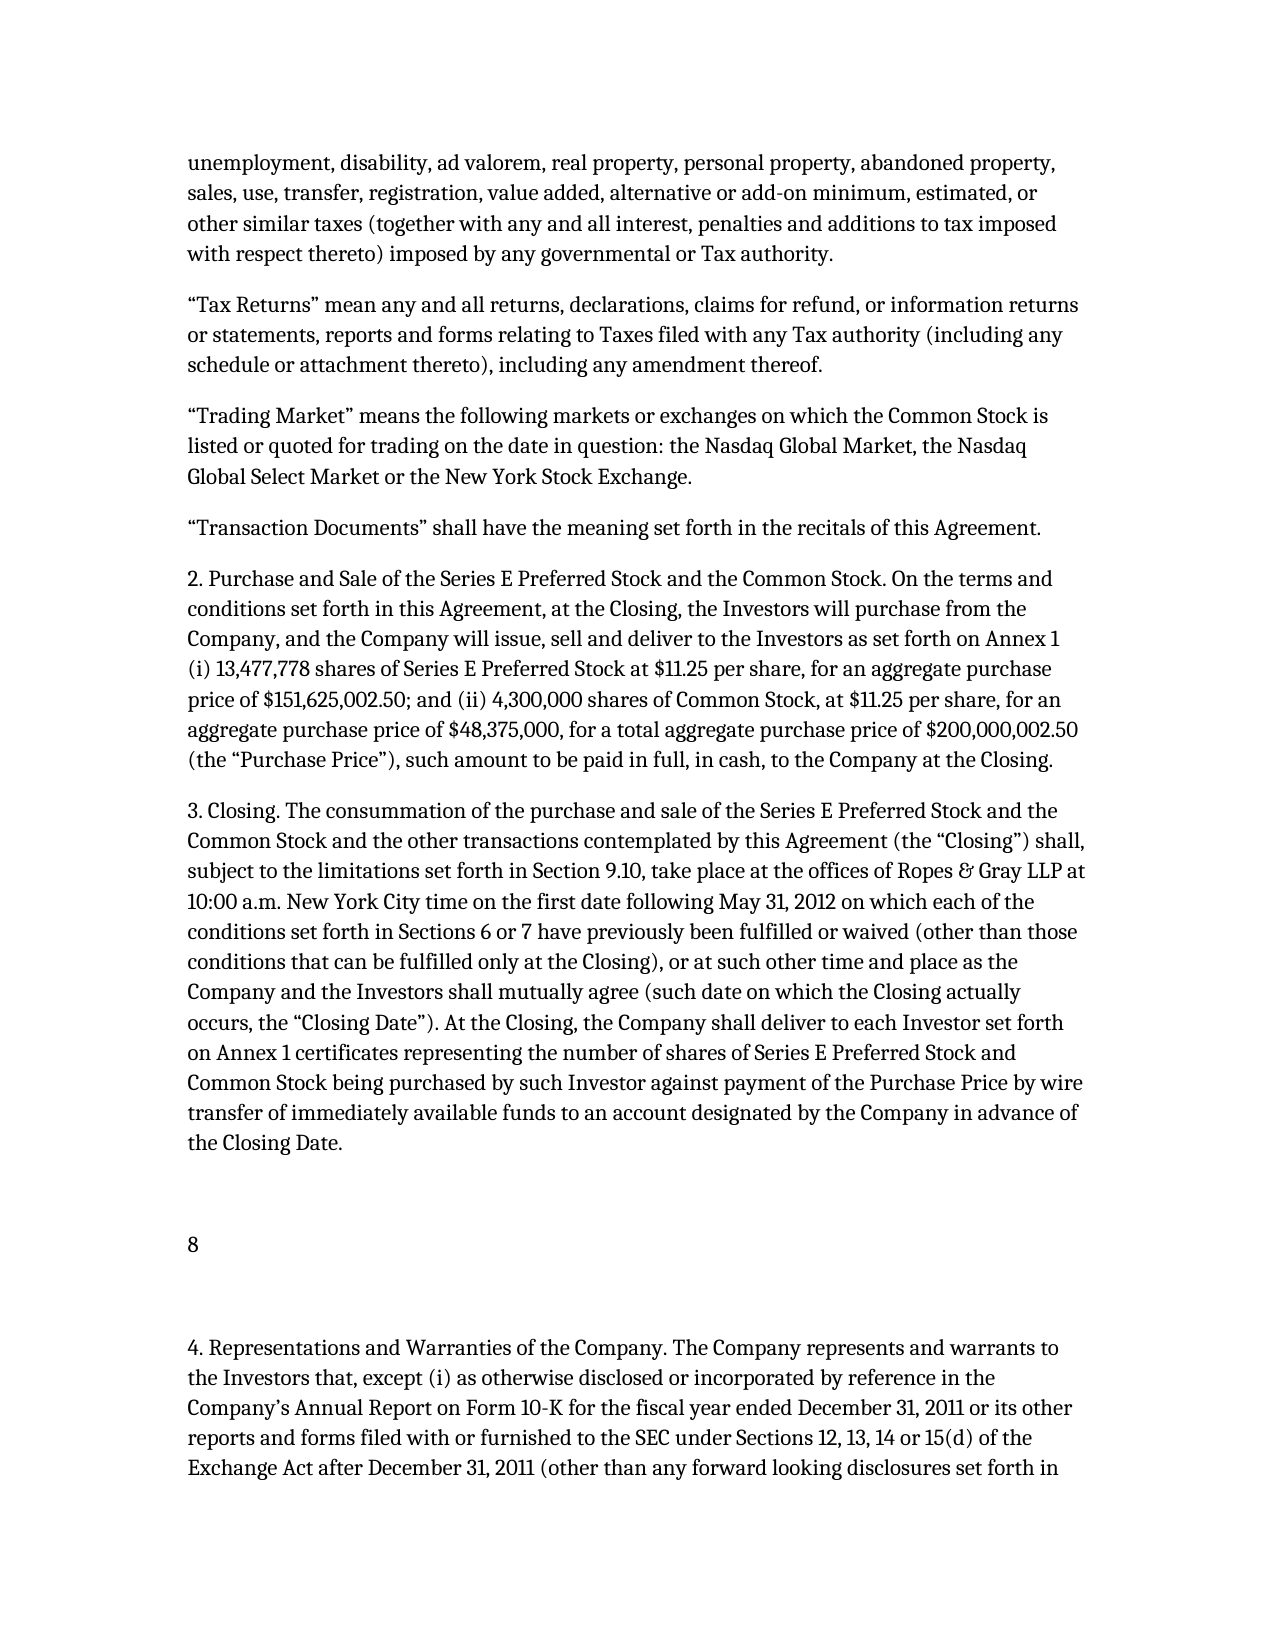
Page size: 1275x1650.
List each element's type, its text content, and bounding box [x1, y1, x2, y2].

text 3. Closing. The consummation of the purchase and sale of the Series E Preferred Stock and the Common Stock and the other transactions contemplated by this Agreement (the “Closing”) shall, subject to the limitations set forth in Section 9.10, take place at the offices of Ropes & Gray LLP at 10:00 a.m. New York City time on the first date following May 31, 2012 on which each of the conditions set forth in Sections 6 or 7 have previously been fulfilled or waived (other than those conditions that can be fulfilled only at the Closing), or at such other time and place as the Company and the Investors shall mutually agree (such date on which the Closing actually occurs, the “Closing Date”). At the Closing, the Company shall deliver to each Investor set forth on Annex 1 certificates representing the number of shares of Series E Preferred Stock and Common Stock being purchased by such Investor against payment of the Purchase Price by wire transfer of immediately available funds to an account designated by the Company in advance of the Closing Date. [187, 798, 1087, 1157]
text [187, 150, 1087, 267]
text 2. Purchase and Sale of the Series E Preferred Stock and the Common Stock. On the terms and conditions set forth in this Agreement, at the Closing, the Investors will purchase from the Company, and the Company will issue, sell and deliver to the Investors as set forth on Annex 1 (i) 13,477,778 shares of Series E Preferred Stock at $11.25 per share, for an aggregate purchase price of $151,625,002.50; and (ii) 4,300,000 shares of Common Stock, at $11.25 per share, for an aggregate purchase price of $48,375,000, for a total aggregate purchase price of $200,000,002.50 (the “Purchase Price”), such amount to be paid in full, in cash, to the Company at the Closing. [187, 566, 1087, 773]
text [187, 1334, 1087, 1482]
text 8 [187, 1232, 1087, 1259]
text “Trading Market” means the following markets or exchanges on which the Common Stock is listed or quoted for trading on the date in question: the Nasdaq Global Market, the Nasdaq Global Select Market or the New York Stock Exchange. [187, 403, 1087, 490]
text “Tax Returns” mean any and all returns, declarations, claims for refund, or information returns or statements, reports and forms relating to Taxes filed with any Tax authority (including any schedule or attachment thereto), including any amendment thereof. [187, 292, 1087, 378]
text “Transaction Documents” shall have the meaning set forth in the recitals of this Agreement. [187, 514, 1087, 541]
